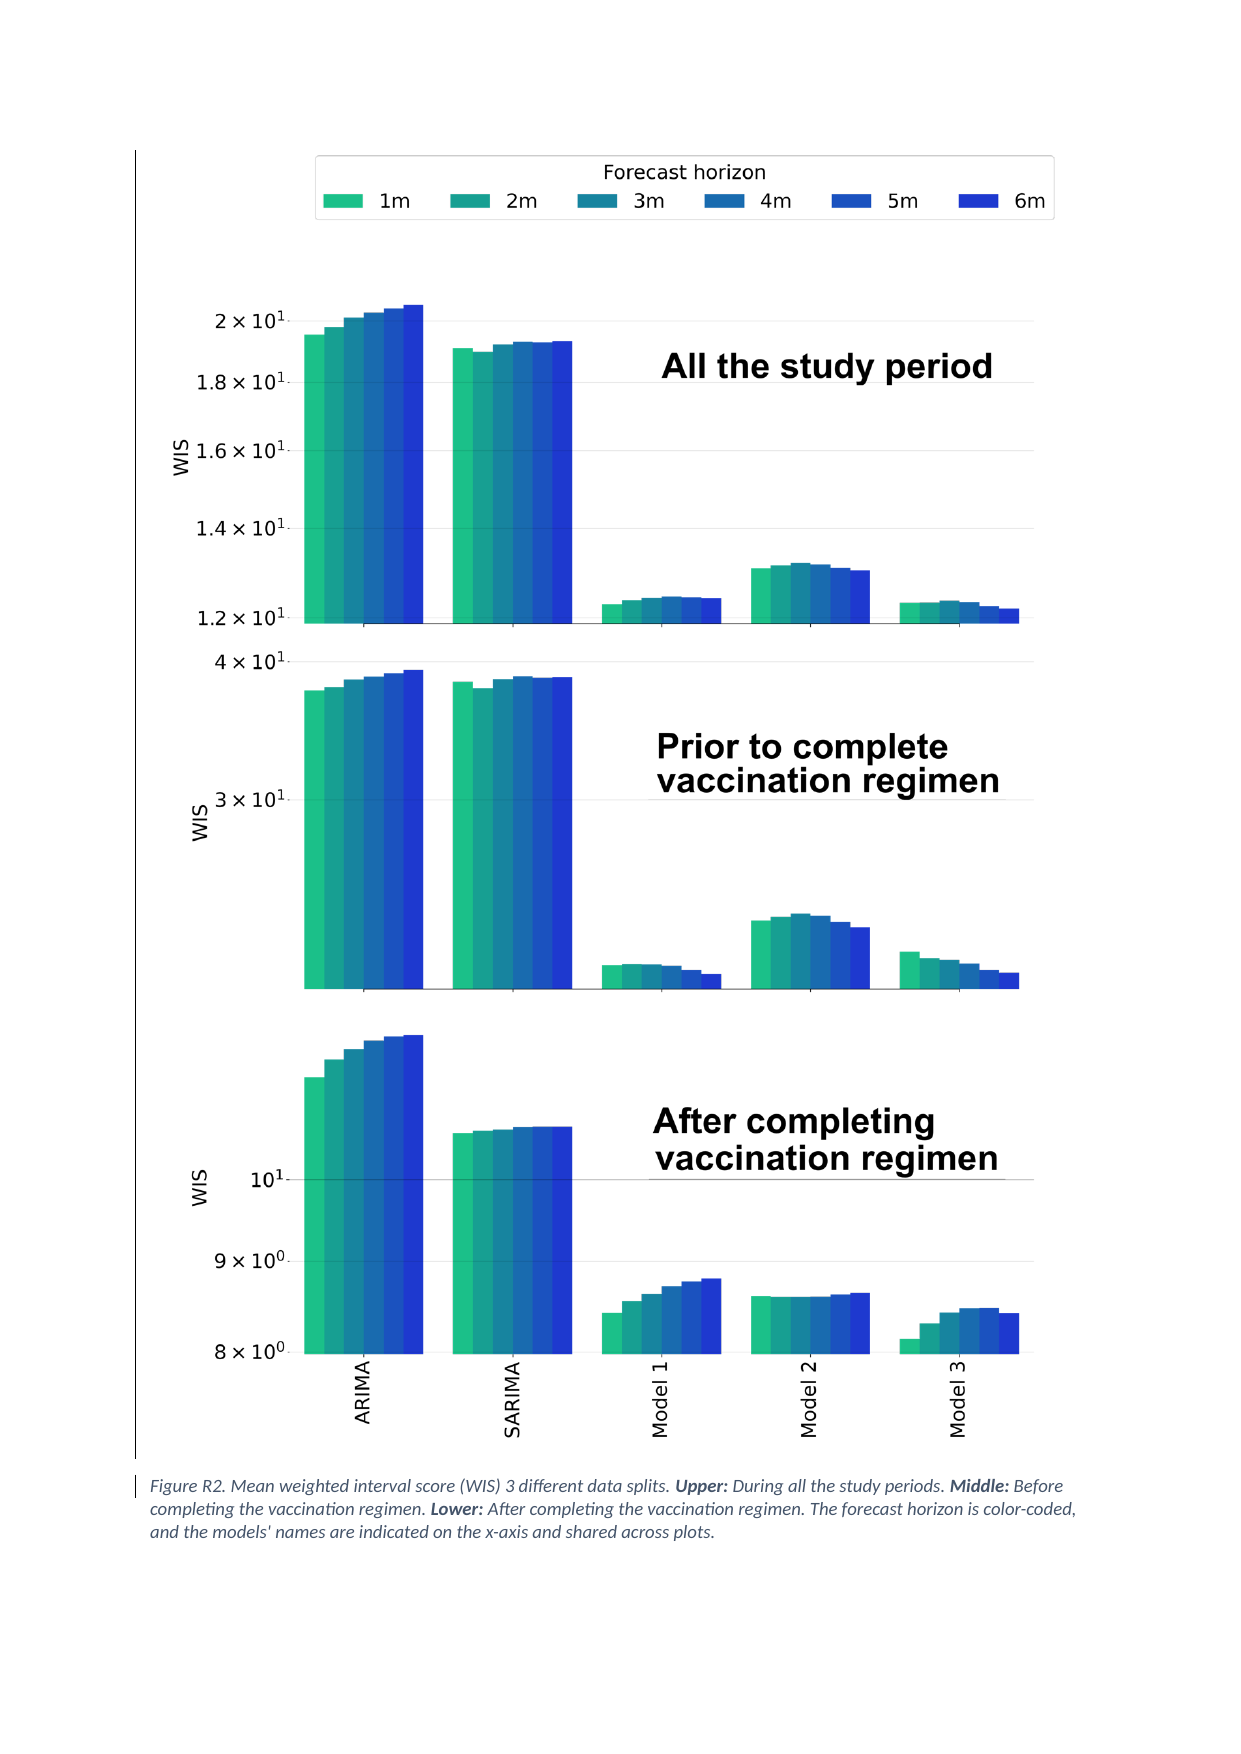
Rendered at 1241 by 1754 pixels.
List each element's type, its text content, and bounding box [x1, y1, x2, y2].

picture [150, 150, 1091, 1460]
